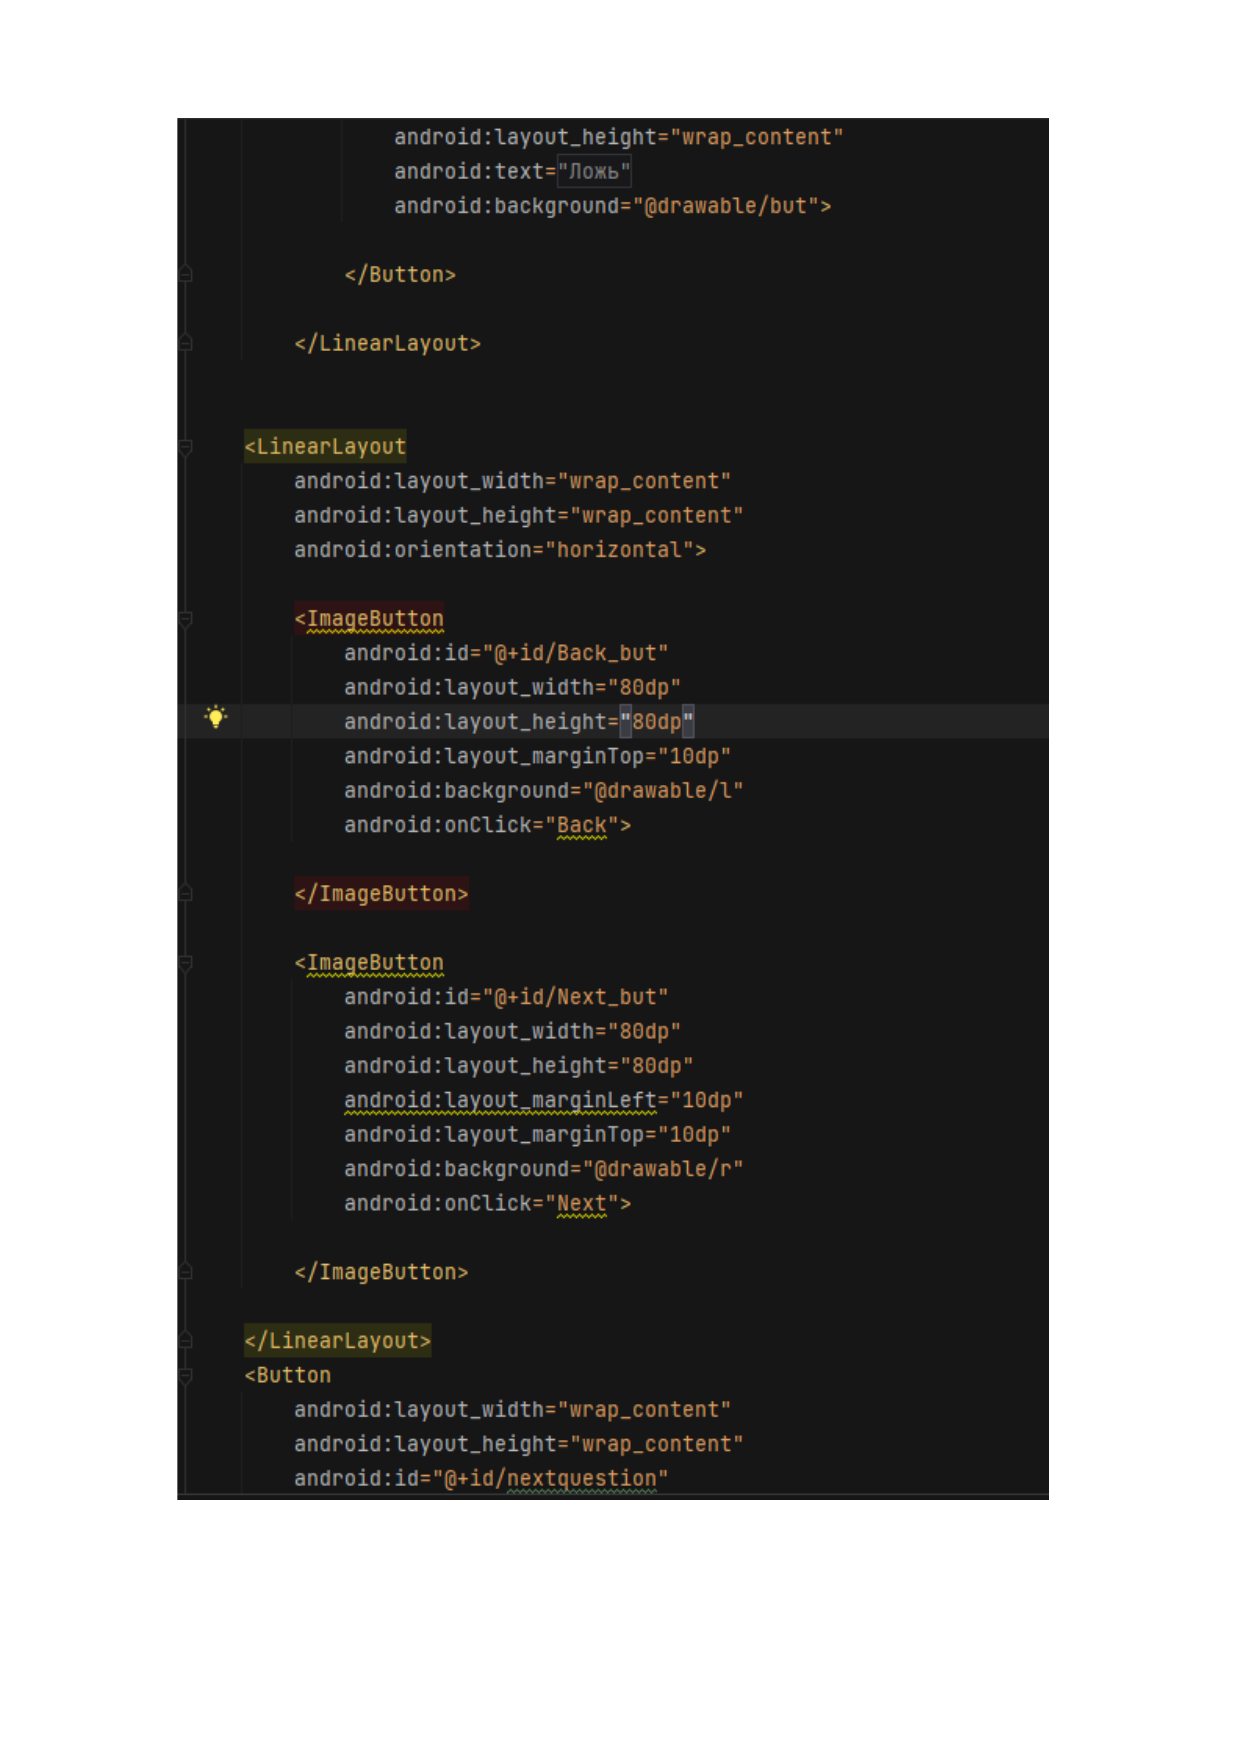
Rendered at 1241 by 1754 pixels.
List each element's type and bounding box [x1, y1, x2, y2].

picture [177, 118, 1049, 1500]
